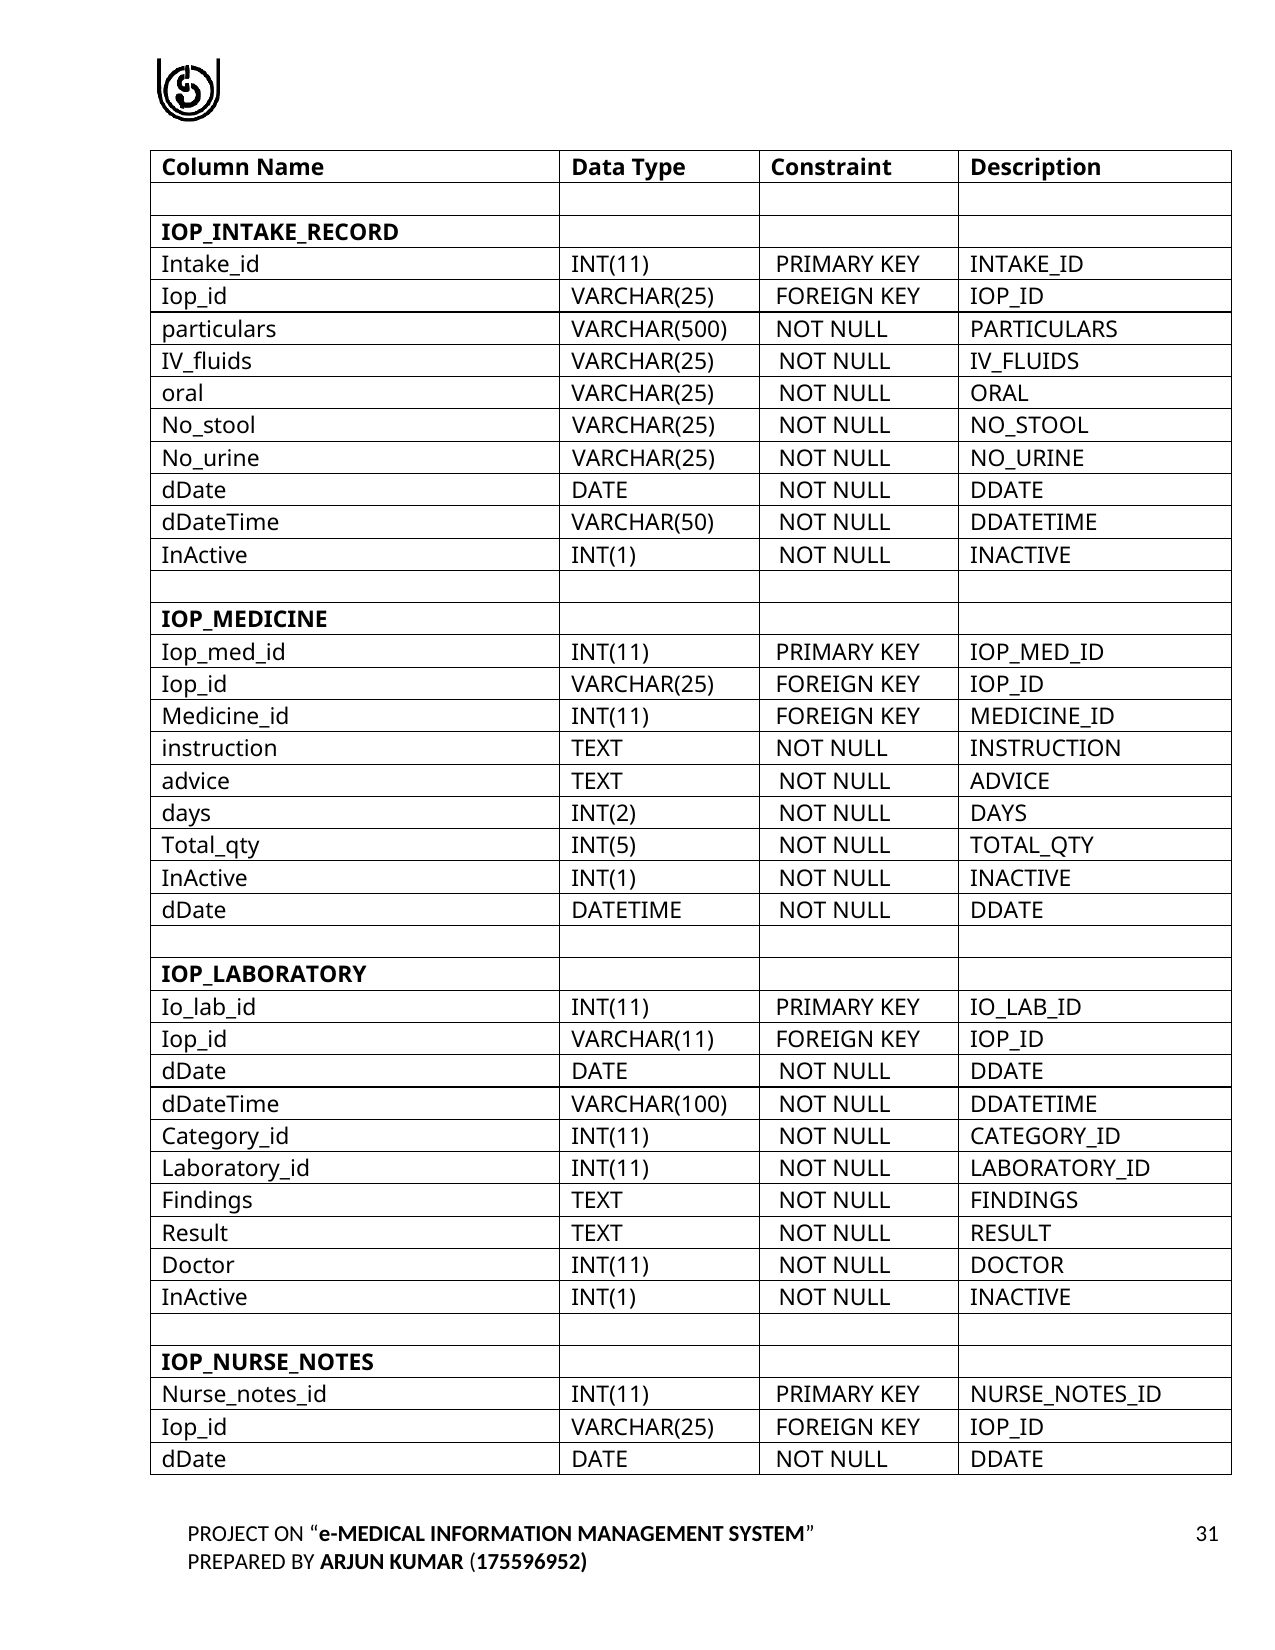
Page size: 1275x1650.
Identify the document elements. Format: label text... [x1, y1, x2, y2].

table_cell [151, 571, 559, 602]
table_cell [760, 1314, 958, 1345]
table_cell dDateTime [151, 506, 559, 537]
table_cell TEXT [560, 732, 759, 763]
table_cell advice [151, 765, 559, 796]
table_cell Iop_id [151, 1023, 559, 1054]
table_cell Iop_id [151, 668, 559, 699]
table_cell DOCTOR [959, 1249, 1231, 1280]
table_cell Laboratory_id [151, 1152, 559, 1183]
table_cell TEXT [560, 1184, 759, 1216]
table_cell [959, 1346, 1231, 1377]
table_cell FOREIGN KEY [760, 668, 958, 699]
table_cell DAYS [959, 797, 1231, 828]
table_cell NOT NULL [760, 442, 958, 473]
table_cell Medicine_id [151, 700, 559, 731]
table_cell Intake_id [151, 248, 559, 279]
table_cell VARCHAR(25) [560, 345, 759, 376]
table_cell INT(11) [560, 248, 759, 279]
table_cell [760, 1346, 958, 1377]
table_cell NOT NULL [760, 829, 958, 860]
table_cell INT(1) [560, 1281, 759, 1312]
table_cell INT(11) [560, 1378, 759, 1409]
table_cell DDATETIME [959, 1088, 1231, 1119]
table_cell TOTAL_QTY [959, 829, 1231, 860]
table_cell TEXT [560, 765, 759, 796]
table_cell IOP_ID [959, 1410, 1231, 1442]
table_cell [560, 926, 759, 957]
table_cell [760, 958, 958, 989]
table_cell INT(11) [560, 700, 759, 731]
table_cell PARTICULARS [959, 313, 1231, 344]
table_cell Iop_id [151, 280, 559, 311]
table_cell NOT NULL [760, 1217, 958, 1248]
table_cell [560, 603, 759, 634]
table_cell VARCHAR(25) [560, 377, 759, 408]
table_cell days [151, 797, 559, 828]
table_cell NOT NULL [760, 539, 958, 570]
table_cell IOP_ID [959, 668, 1231, 699]
table_cell NOT NULL [760, 1443, 958, 1474]
table_cell Findings [151, 1184, 559, 1216]
table_cell DDATETIME [959, 506, 1231, 537]
table_cell Data Type [560, 151, 759, 182]
table_cell INACTIVE [959, 539, 1231, 570]
table_cell NOT NULL [760, 1088, 958, 1119]
table_cell NO_STOOL [959, 409, 1231, 441]
table_cell InActive [151, 539, 559, 570]
table_cell PRIMARY KEY [760, 635, 958, 667]
table_cell PRIMARY KEY [760, 1378, 958, 1409]
table_cell IOP_MEDICINE [151, 603, 559, 634]
table_cell NOT NULL [760, 894, 958, 925]
table_cell InActive [151, 1281, 559, 1312]
table_cell INT(11) [560, 991, 759, 1022]
table_cell INSTRUCTION [959, 732, 1231, 763]
table_cell NOT NULL [760, 1184, 958, 1216]
table_cell [959, 603, 1231, 634]
table_cell INT(1) [560, 861, 759, 893]
table_cell VARCHAR(500) [560, 313, 759, 344]
table_cell FOREIGN KEY [760, 1410, 958, 1442]
table_cell IOP_ID [959, 280, 1231, 311]
table_cell FOREIGN KEY [760, 1023, 958, 1054]
table_cell RESULT [959, 1217, 1231, 1248]
table_cell NOT NULL [760, 1152, 958, 1183]
table_cell VARCHAR(50) [560, 506, 759, 537]
table_cell DATE [560, 1055, 759, 1086]
table_cell [959, 1314, 1231, 1345]
table_cell DDATE [959, 1055, 1231, 1086]
table_cell NOT NULL [760, 506, 958, 537]
table_cell CATEGORY_ID [959, 1120, 1231, 1151]
table_cell VARCHAR(25) [560, 442, 759, 473]
table_cell DDATE [959, 474, 1231, 505]
table_cell IOP_ID [959, 1023, 1231, 1054]
table_cell NOT NULL [760, 313, 958, 344]
table_cell ADVICE [959, 765, 1231, 796]
table_cell FOREIGN KEY [760, 700, 958, 731]
table_cell Iop_med_id [151, 635, 559, 667]
table_cell [959, 216, 1231, 247]
table_cell VARCHAR(25) [560, 280, 759, 311]
table_cell LABORATORY_ID [959, 1152, 1231, 1183]
table_cell [760, 571, 958, 602]
table_cell [959, 183, 1231, 214]
table_cell PRIMARY KEY [760, 248, 958, 279]
table_cell IO_LAB_ID [959, 991, 1231, 1022]
table_cell NOT NULL [760, 1281, 958, 1312]
table_cell NOT NULL [760, 797, 958, 828]
table_cell NOT NULL [760, 345, 958, 376]
table_cell TEXT [560, 1217, 759, 1248]
table_cell IOP_NURSE_NOTES [151, 1346, 559, 1377]
table_cell INACTIVE [959, 861, 1231, 893]
table_cell [560, 571, 759, 602]
table_cell Total_qty [151, 829, 559, 860]
table_cell NOT NULL [760, 861, 958, 893]
table_cell dDate [151, 1443, 559, 1474]
table_cell NOT NULL [760, 765, 958, 796]
table_cell NURSE_NOTES_ID [959, 1378, 1231, 1409]
table_cell FINDINGS [959, 1184, 1231, 1216]
table_cell Iop_id [151, 1410, 559, 1442]
table_cell Column Name [151, 151, 559, 182]
table_cell FOREIGN KEY [760, 280, 958, 311]
table_cell INT(1) [560, 539, 759, 570]
table_cell Category_id [151, 1120, 559, 1151]
table_cell instruction [151, 732, 559, 763]
table_cell IV_FLUIDS [959, 345, 1231, 376]
table_cell [560, 183, 759, 214]
table_cell DATE [560, 1443, 759, 1474]
table_cell INT(11) [560, 1249, 759, 1280]
table_cell VARCHAR(11) [560, 1023, 759, 1054]
table_cell [959, 571, 1231, 602]
table_cell [151, 926, 559, 957]
table_cell Nurse_notes_id [151, 1378, 559, 1409]
table_cell No_stool [151, 409, 559, 441]
table_cell DDATE [959, 1443, 1231, 1474]
table_cell VARCHAR(25) [560, 1410, 759, 1442]
table_cell INT(2) [560, 797, 759, 828]
table_cell DATETIME [560, 894, 759, 925]
table_cell [760, 603, 958, 634]
table_cell DDATE [959, 894, 1231, 925]
table_cell VARCHAR(25) [560, 668, 759, 699]
table_cell dDate [151, 894, 559, 925]
table_cell VARCHAR(25) [560, 409, 759, 441]
table_cell particulars [151, 313, 559, 344]
table_cell [560, 216, 759, 247]
table_cell NOT NULL [760, 1055, 958, 1086]
table_cell INT(11) [560, 1152, 759, 1183]
table_cell IV_fluids [151, 345, 559, 376]
table_cell [959, 958, 1231, 989]
table_cell dDate [151, 474, 559, 505]
table_cell INT(11) [560, 635, 759, 667]
table_cell VARCHAR(100) [560, 1088, 759, 1119]
table_cell INTAKE_ID [959, 248, 1231, 279]
table_cell NOT NULL [760, 1120, 958, 1151]
table_cell INT(11) [560, 1120, 759, 1151]
table_cell NOT NULL [760, 1249, 958, 1280]
table_cell IOP_MED_ID [959, 635, 1231, 667]
table_cell [760, 183, 958, 214]
table_cell INACTIVE [959, 1281, 1231, 1312]
table_cell Constraint [760, 151, 958, 182]
table_cell IOP_INTAKE_RECORD [151, 216, 559, 247]
table_cell dDate [151, 1055, 559, 1086]
table_cell Io_lab_id [151, 991, 559, 1022]
table_cell INT(5) [560, 829, 759, 860]
table_cell [560, 1314, 759, 1345]
table_cell [151, 1314, 559, 1345]
table_cell InActive [151, 861, 559, 893]
table_cell NOT NULL [760, 474, 958, 505]
table_cell Doctor [151, 1249, 559, 1280]
table_cell Description [959, 151, 1231, 182]
table_cell [760, 216, 958, 247]
table_cell MEDICINE_ID [959, 700, 1231, 731]
table_cell ORAL [959, 377, 1231, 408]
table_cell Result [151, 1217, 559, 1248]
table_cell NO_URINE [959, 442, 1231, 473]
table_cell IOP_LABORATORY [151, 958, 559, 989]
table_cell [151, 183, 559, 214]
table_cell No_urine [151, 442, 559, 473]
table_cell [560, 958, 759, 989]
table_cell NOT NULL [760, 377, 958, 408]
table_cell DATE [560, 474, 759, 505]
table_cell [560, 1346, 759, 1377]
table_cell [959, 926, 1231, 957]
table_cell NOT NULL [760, 732, 958, 763]
table_cell oral [151, 377, 559, 408]
table_cell dDateTime [151, 1088, 559, 1119]
table_cell NOT NULL [760, 409, 958, 441]
table_cell PRIMARY KEY [760, 991, 958, 1022]
table_cell [760, 926, 958, 957]
